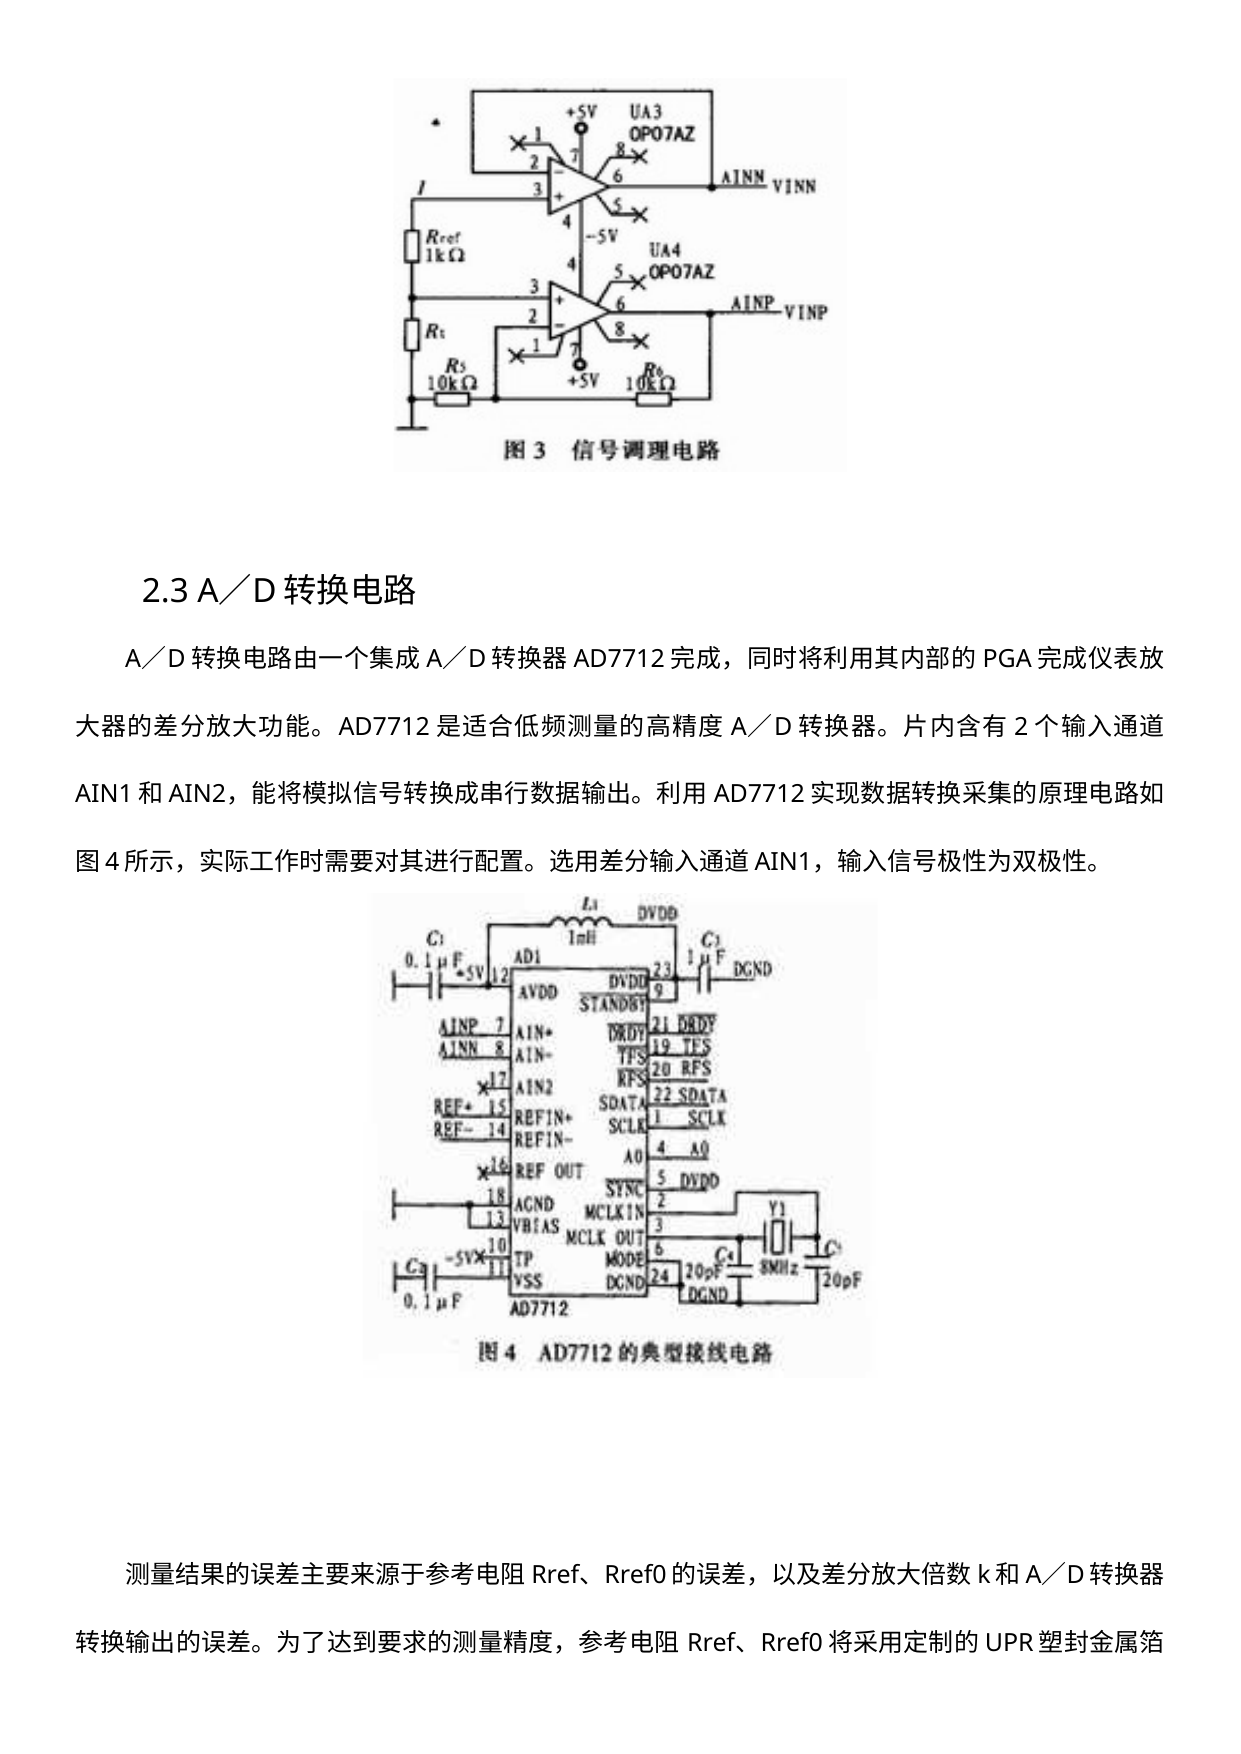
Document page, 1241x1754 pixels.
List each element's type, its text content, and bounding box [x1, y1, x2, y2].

picture [362, 893, 878, 1378]
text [75, 1539, 1165, 1675]
text 2.3 A／D转换电路 [75, 554, 1165, 622]
picture [393, 78, 848, 472]
text A／D转换电路由一个集成A／D转换器AD7712完成，同时将利用其内部的PGA完成仪表放大器的差分放大功能。AD7712是适合低频测量的高精度A／D转换器。片内含有2个输入通道AIN1和AIN2，能将模拟信号转换成串行数据输出。利用AD7712实现数据转换采集的原理电路如图4所示，实际工作时需要对其进行配置。选用差分输入通道AIN1，输入信号极性为双极性。 [75, 622, 1165, 894]
